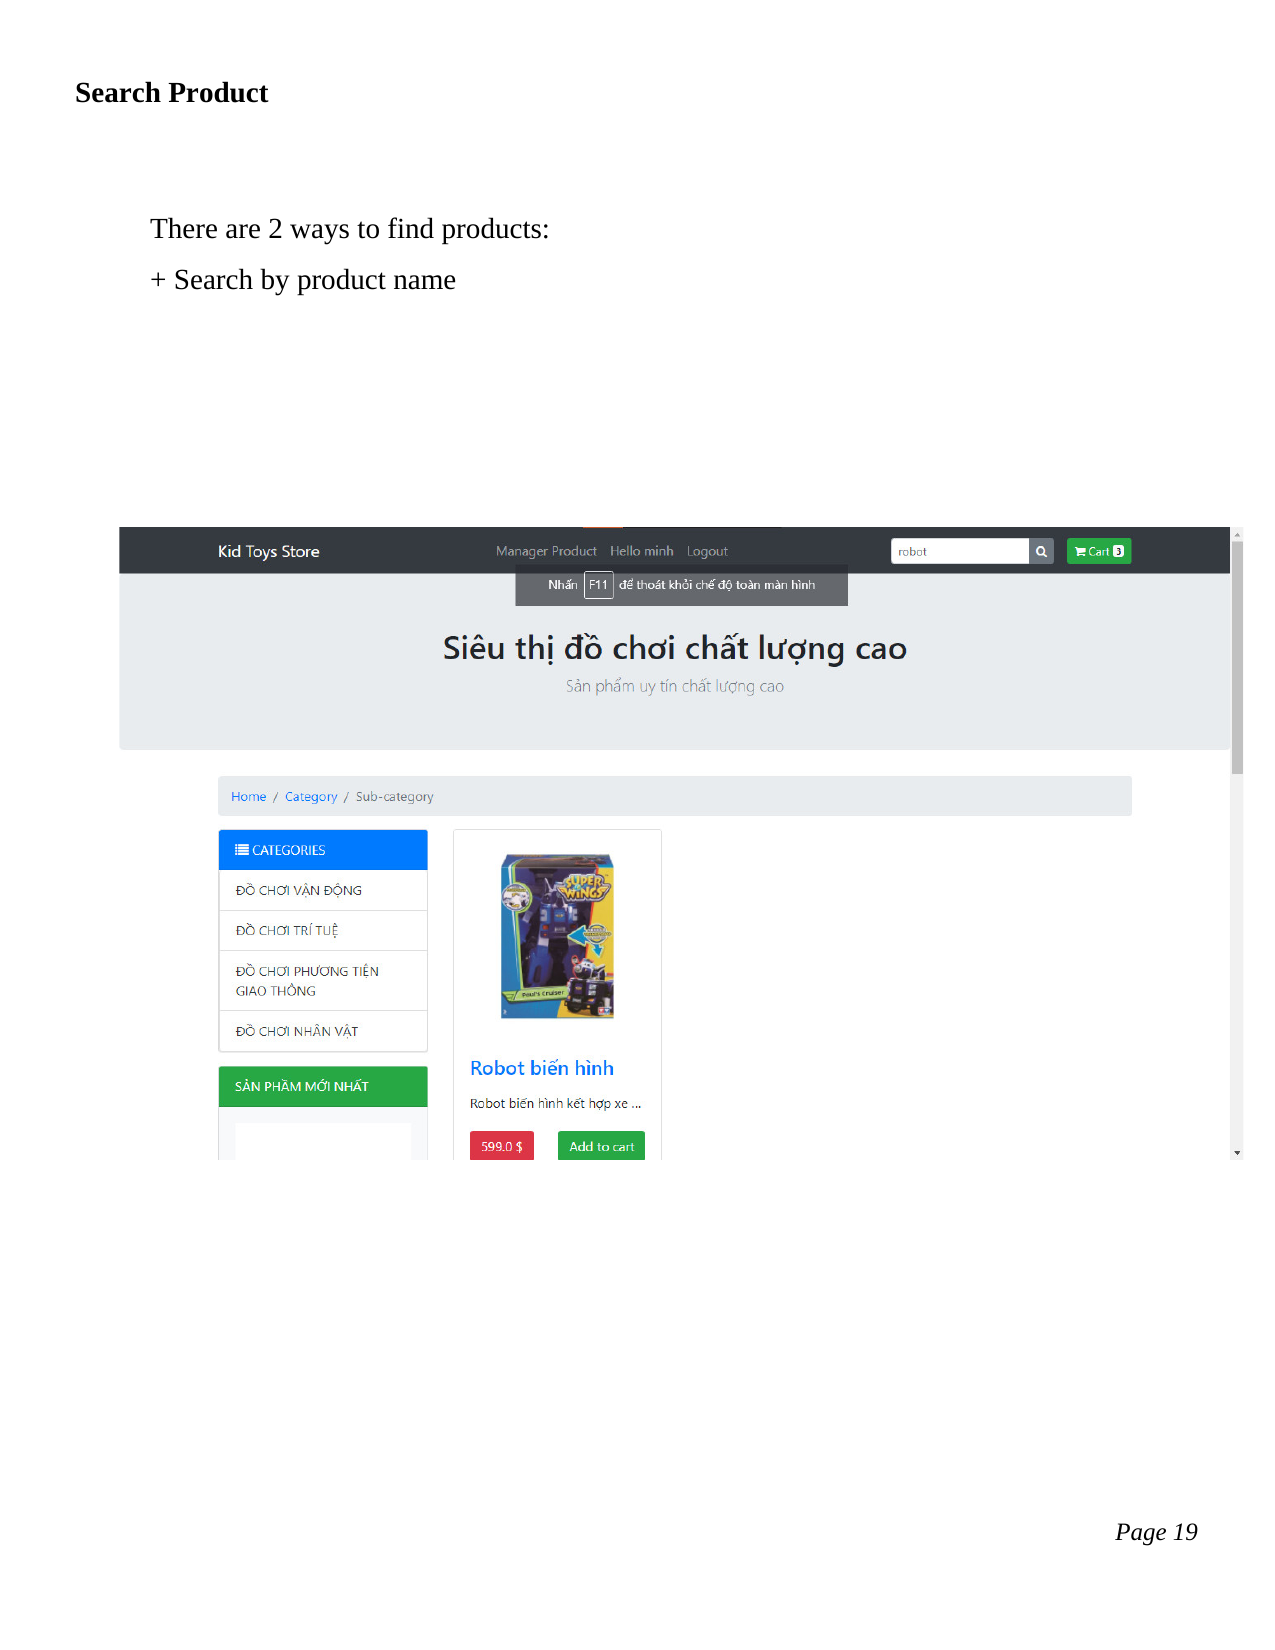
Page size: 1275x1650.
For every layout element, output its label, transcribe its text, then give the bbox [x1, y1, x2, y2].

picture [119, 527, 1244, 1160]
text There are 2 ways to find products: [75, 212, 1200, 245]
text Search Product [75, 75, 1200, 108]
text + Search by product name [75, 262, 1200, 295]
